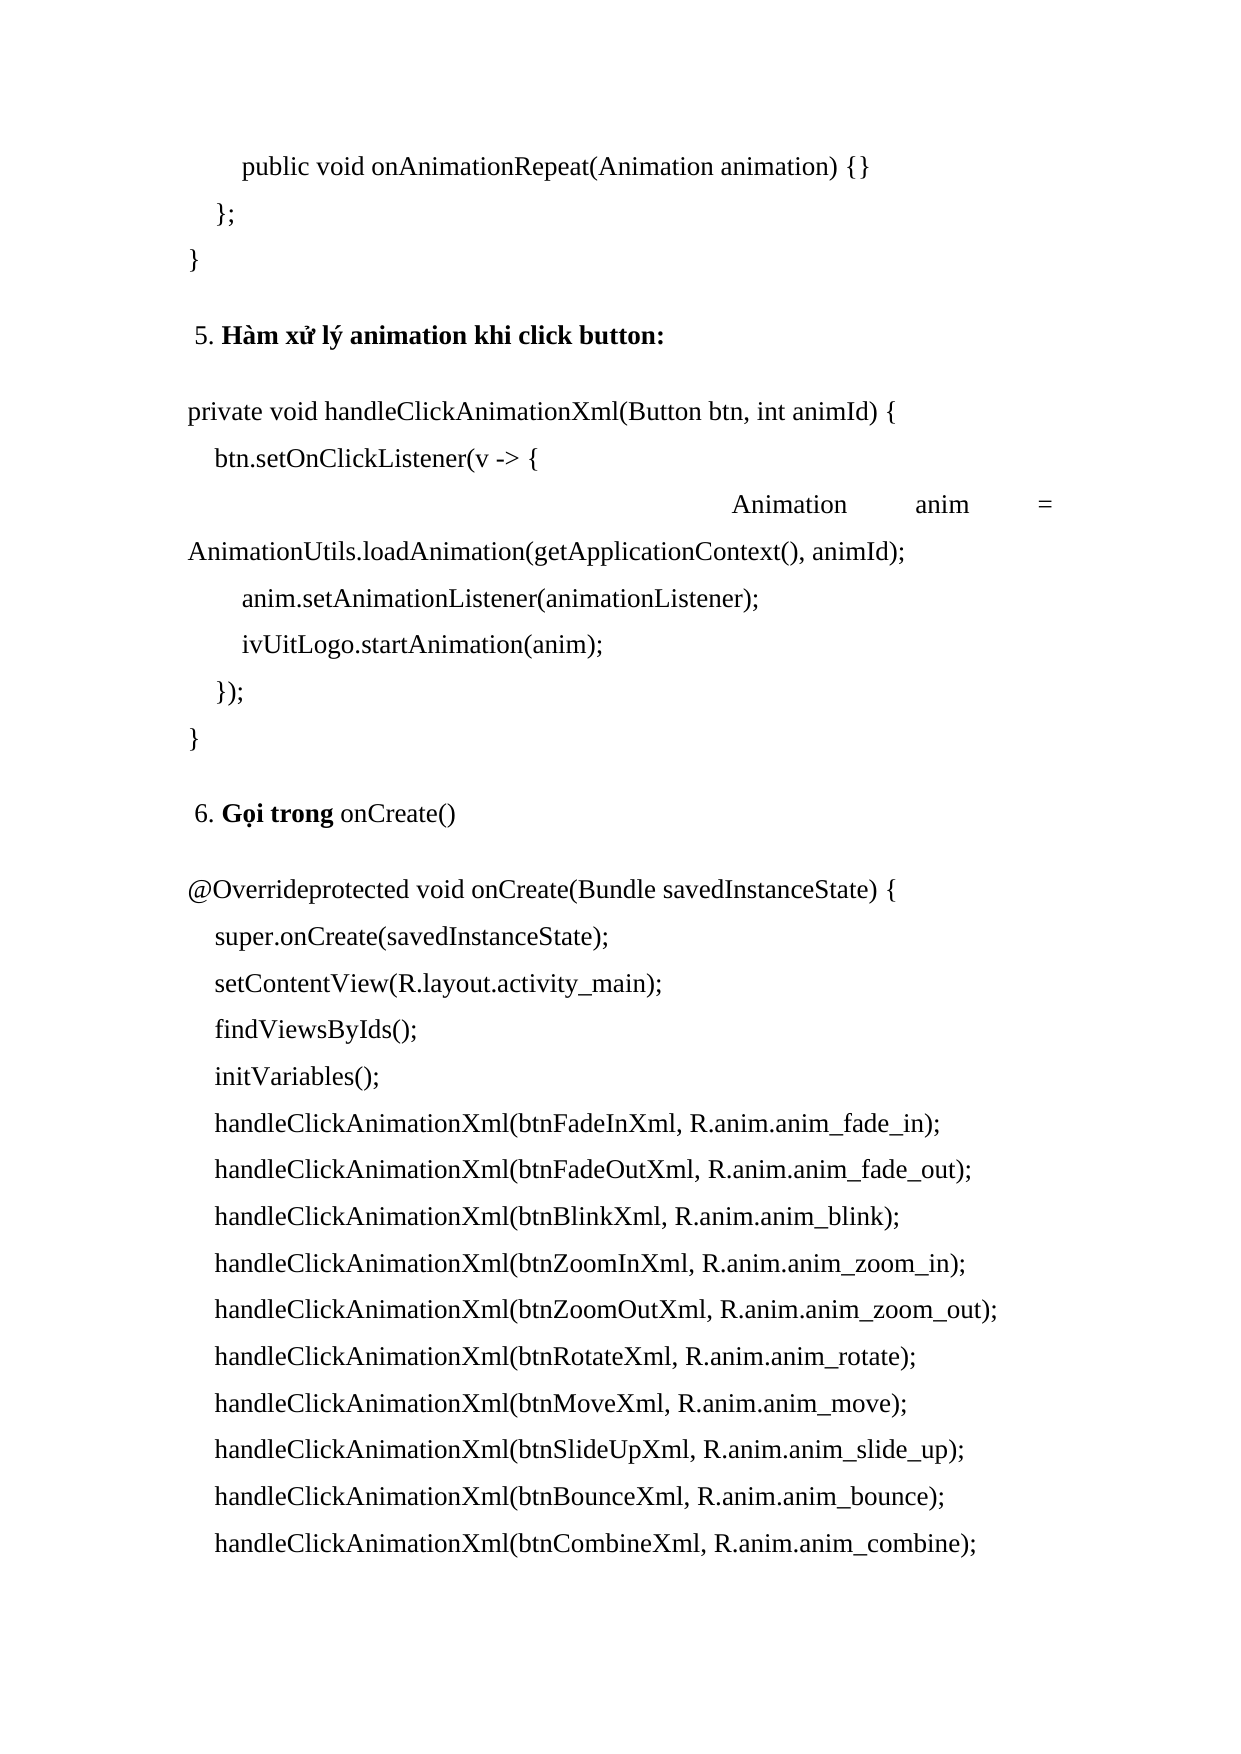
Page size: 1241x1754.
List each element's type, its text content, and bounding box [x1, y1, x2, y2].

text findViewsByIds(); [187, 1013, 1053, 1044]
text super.onCreate(savedInstanceState); [187, 920, 1053, 951]
text Animation anim = AnimationUtils.loadAnimation(getApplicationContext(), animId); [187, 488, 1053, 566]
text handleClickAnimationXml(btnBounceXml, R.anim.anim_bounce); [187, 1480, 1053, 1511]
text }); [187, 675, 1053, 706]
text handleClickAnimationXml(btnFadeOutXml, R.anim.anim_fade_out); [187, 1153, 1053, 1184]
text private void handleClickAnimationXml(Button btn, int animId) { [187, 395, 1053, 426]
text handleClickAnimationXml(btnMoveXml, R.anim.anim_move); [187, 1387, 1053, 1418]
text initVariables(); [187, 1060, 1053, 1091]
text @Overrideprotected void onCreate(Bundle savedInstanceState) { [187, 873, 1053, 904]
text anim.setAnimationListener(animationListener); [187, 582, 1053, 613]
subtitle 6. Gọi trong onCreate() [187, 797, 1053, 829]
text } [187, 722, 1053, 753]
text setContentView(R.layout.activity_main); [187, 967, 1053, 998]
text handleClickAnimationXml(btnRotateXml, R.anim.anim_rotate); [187, 1340, 1053, 1371]
text public void onAnimationRepeat(Animation animation) {} [187, 150, 1053, 181]
text handleClickAnimationXml(btnBlinkXml, R.anim.anim_blink); [187, 1200, 1053, 1231]
text handleClickAnimationXml(btnSlideUpXml, R.anim.anim_slide_up); [187, 1433, 1053, 1464]
text handleClickAnimationXml(btnCombineXml, R.anim.anim_combine); [187, 1527, 1053, 1558]
text }; [187, 197, 1053, 228]
text ivUitLogo.startAnimation(anim); [187, 628, 1053, 659]
text btn.setOnClickListener(v -> { [187, 442, 1053, 473]
text } [187, 243, 1053, 274]
text handleClickAnimationXml(btnZoomOutXml, R.anim.anim_zoom_out); [187, 1293, 1053, 1324]
text handleClickAnimationXml(btnZoomInXml, R.anim.anim_zoom_in); [187, 1247, 1053, 1278]
subtitle 5. Hàm xử lý animation khi click button: [187, 319, 1053, 350]
text handleClickAnimationXml(btnFadeInXml, R.anim.anim_fade_in); [187, 1107, 1053, 1138]
